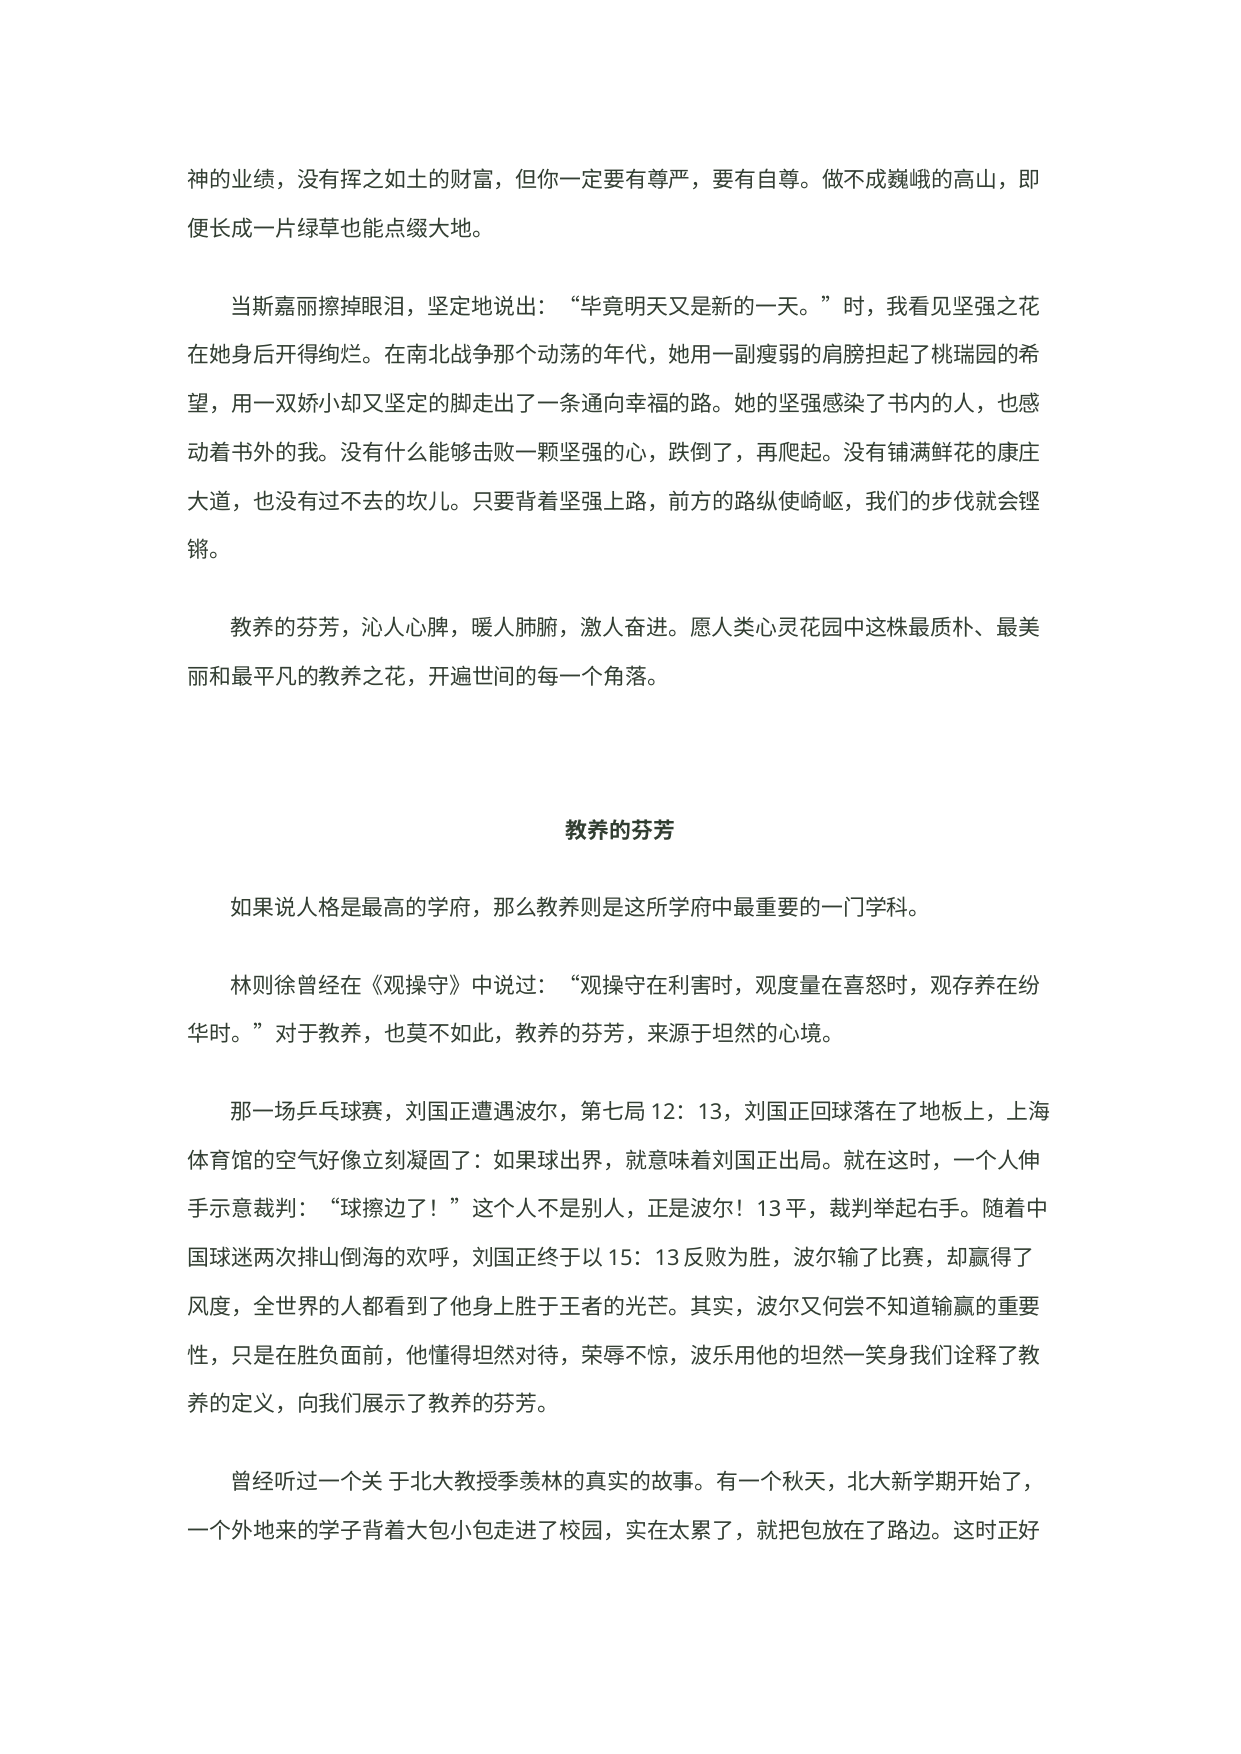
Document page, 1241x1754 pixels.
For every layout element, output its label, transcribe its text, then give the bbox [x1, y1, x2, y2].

text 那一场乒乓球赛，刘国正遭遇波尔，第七局12：13，刘国正回球落在了地板上，上海体育馆的空气好像立刻凝固了：如果球出界，就意味着刘国正出局。就在这时，一个人伸手示意裁判：“球擦边了！”这个人不是别人，正是波尔！13平，裁判举起右手。随着中国球迷两次排山倒海的欢呼，刘国正终于以15：13反败为胜，波尔输了比赛，却赢得了风度，全世界的人都看到了他身上胜于王者的光芒。其实，波尔又何尝不知道输赢的重要性，只是在胜负面前，他懂得坦然对待，荣辱不惊，波乐用他的坦然一笑身我们诠释了教养的定义，向我们展示了教养的芬芳。 [187, 1093, 1053, 1418]
text 林则徐曾经在《观操守》中说过：“观操守在利害时，观度量在喜怒时，观存养在纷华时。”对于教养，也莫不如此，教养的芬芳，来源于坦然的心境。 [187, 967, 1053, 1048]
text 教养的芬芳 [187, 812, 1053, 845]
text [187, 162, 1053, 243]
text 教养的芬芳，沁人心脾，暖人肺腑，激人奋进。愿人类心灵花园中这株最质朴、最美丽和最平凡的教养之花，开遍世间的每一个角落。 [187, 609, 1053, 691]
text 如果说人格是最高的学府，那么教养则是这所学府中最重要的一门学科。 [187, 890, 1053, 922]
text 当斯嘉丽擦掉眼泪，坚定地说出：“毕竟明天又是新的一天。”时，我看见坚强之花在她身后开得绚烂。在南北战争那个动荡的年代，她用一副瘦弱的肩膀担起了桃瑞园的希望，用一双娇小却又坚定的脚走出了一条通向幸福的路。她的坚强感染了书内的人，也感动着书外的我。没有什么能够击败一颗坚强的心，跌倒了，再爬起。没有铺满鲜花的康庄大道，也没有过不去的坎儿。只要背着坚强上路，前方的路纵使崎岖，我们的步伐就会铿锵。 [187, 288, 1053, 564]
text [187, 1463, 1053, 1545]
